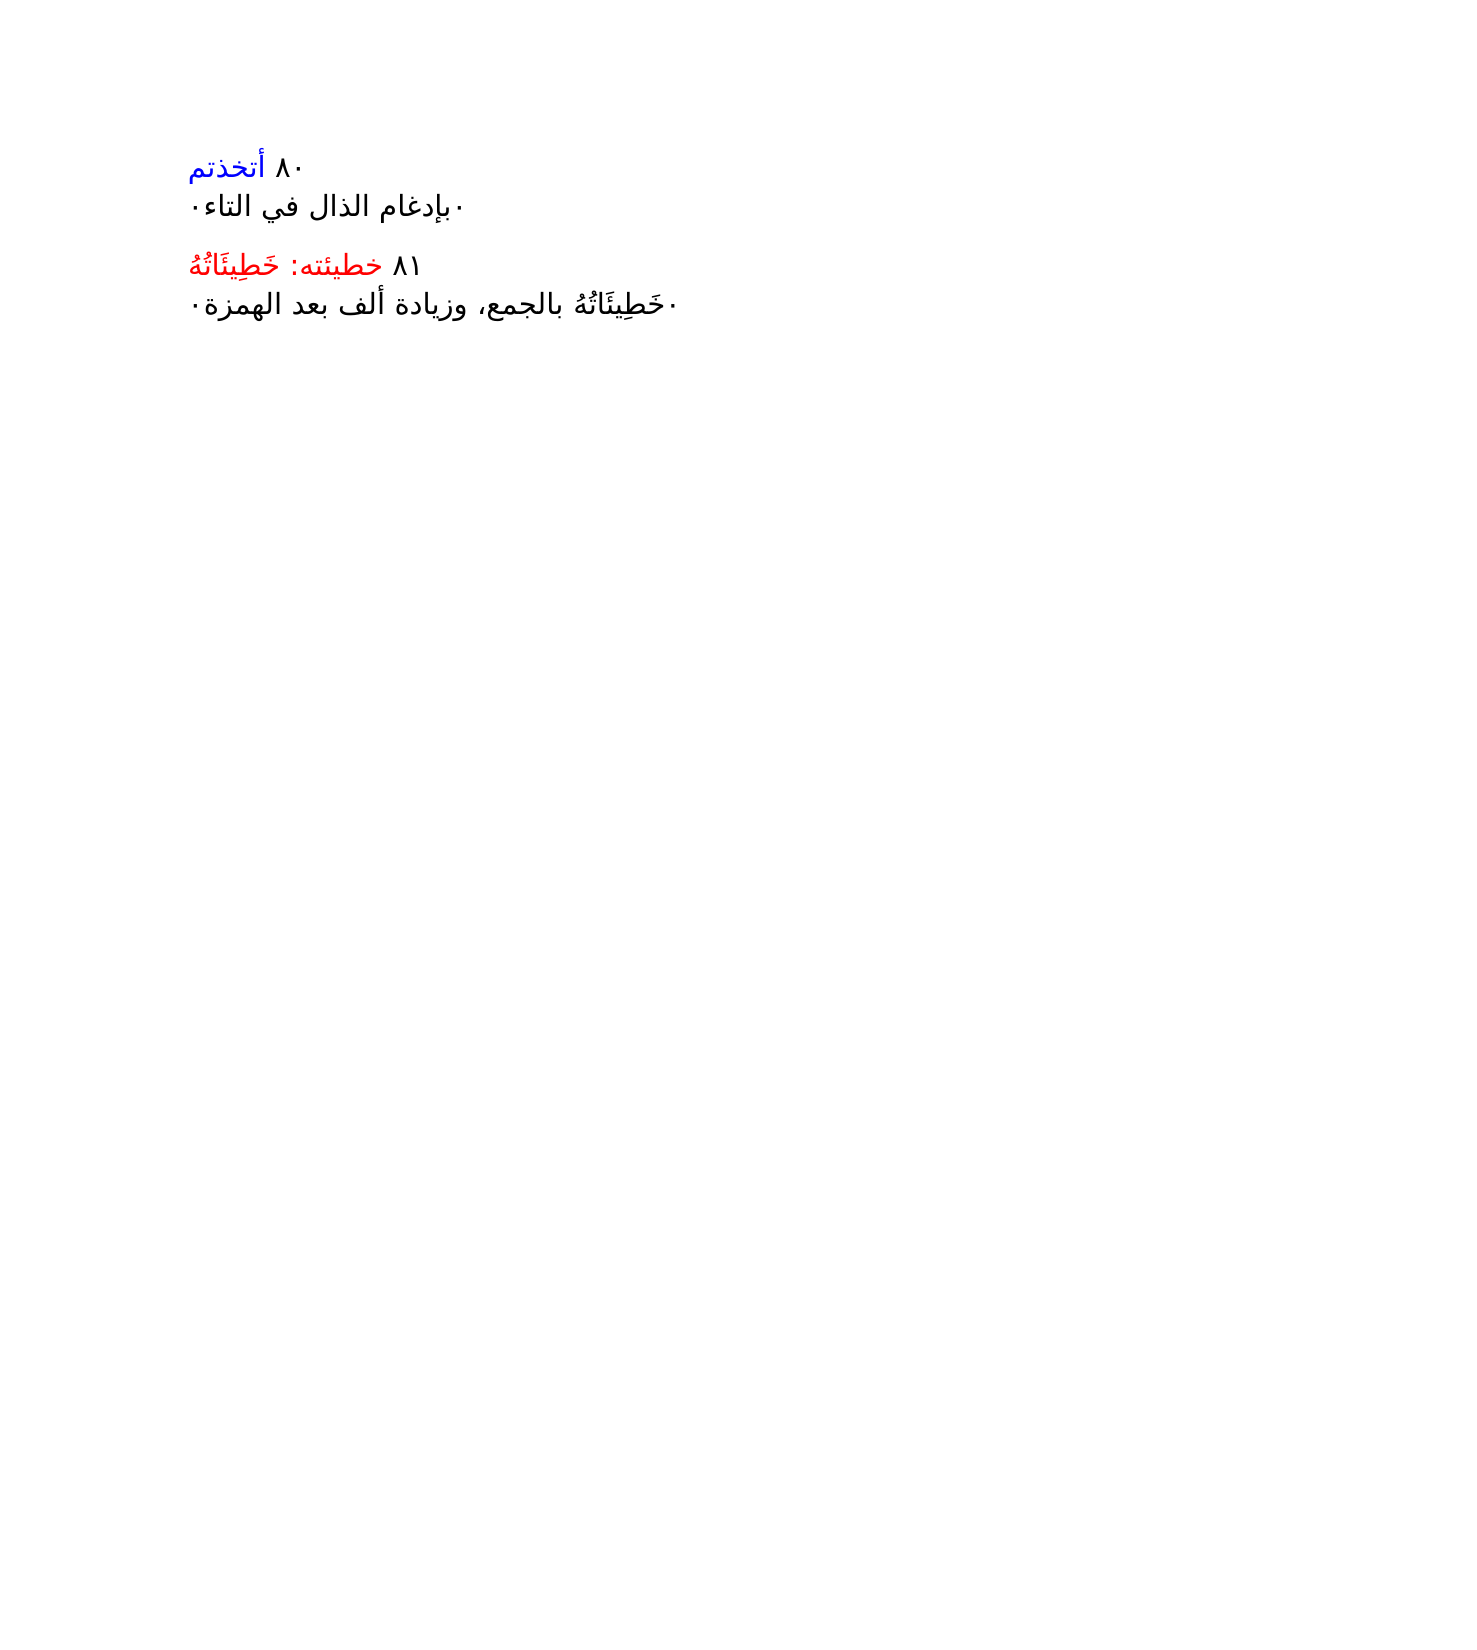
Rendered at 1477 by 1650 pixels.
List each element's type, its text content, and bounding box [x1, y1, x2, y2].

text ٨٠ أتخذتم ٠بإدغام الذال في التاء٠ [187, 150, 1289, 223]
text ٨١ خطيئته: خَطِيئَاتُهُ ٠خَطِيئَاتُهُ بالجمع، وزيادة ألف بعد الهمزة٠ [187, 249, 1289, 322]
